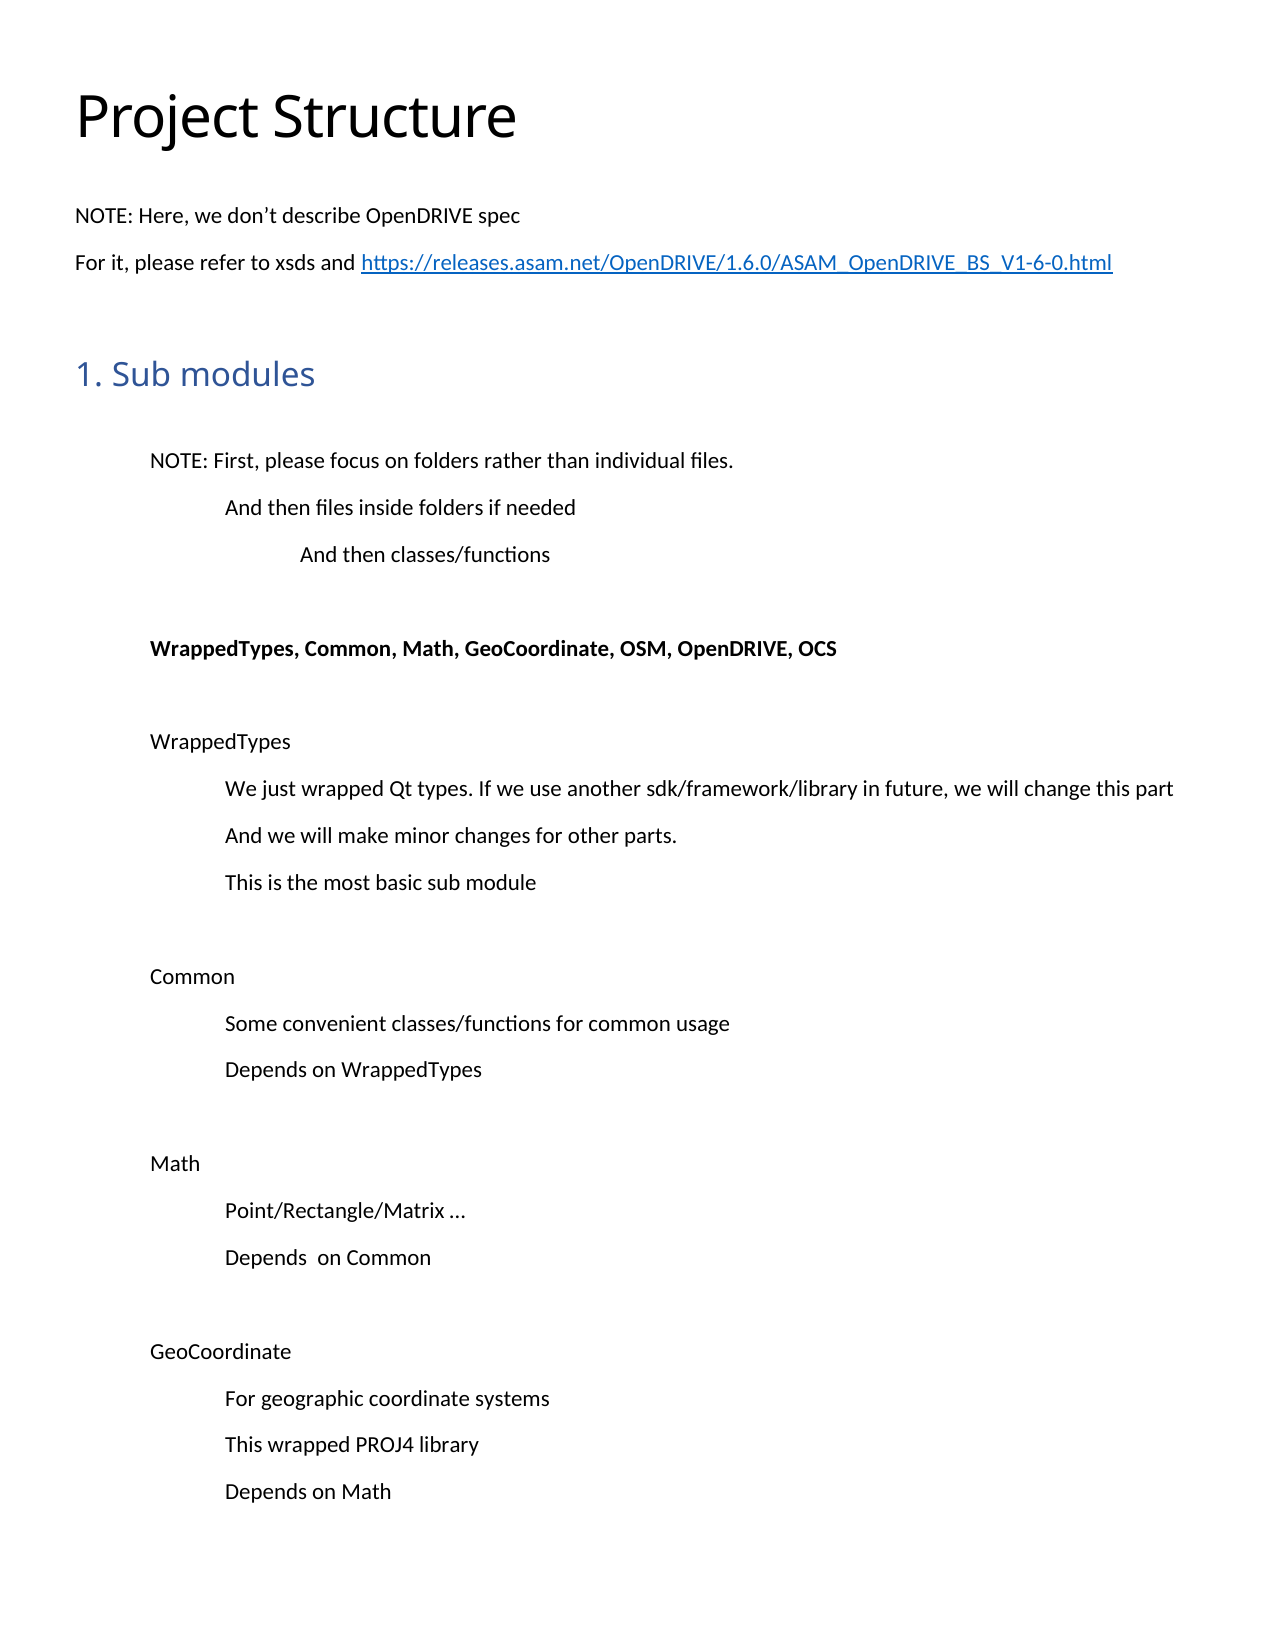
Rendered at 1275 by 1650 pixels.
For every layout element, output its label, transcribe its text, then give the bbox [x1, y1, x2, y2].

text Depends on WrappedTypes [75, 1056, 1200, 1083]
text WrappedTypes [75, 727, 1200, 755]
text And then classes/functions [75, 540, 1200, 568]
text NOTE: Here, we don’t describe OpenDRIVE spec [75, 201, 1200, 229]
title Project Structure [75, 75, 1200, 154]
subtitle 1. Sub modules [75, 350, 1200, 396]
text Common [75, 962, 1200, 990]
text This is the most basic sub module [75, 868, 1200, 896]
text NOTE: First, please focus on folders rather than individual files. [75, 446, 1200, 474]
text WrappedTypes, Common, Math, GeoCoordinate, OSM, OpenDRIVE, OCS [150, 634, 1200, 662]
text This wrapped PROJ4 library [75, 1431, 1200, 1458]
text And we will make minor changes for other parts. [225, 821, 1200, 849]
text Depends on Common [75, 1243, 1200, 1271]
text Point/Rectangle/Matrix … [75, 1196, 1200, 1224]
text Some convenient classes/functions for common usage [75, 1009, 1200, 1037]
text Math [75, 1149, 1200, 1177]
text GeoCoordinate [75, 1337, 1200, 1365]
text We just wrapped Qt types. If we use another sdk/framework/library in future, we will change this part [225, 774, 1200, 802]
text For it, please refer to xsds and https://releases.asam.net/OpenDRIVE/1.6.0/ASAM_OpenDRIVE_BS_V1-6-0.html [75, 248, 1200, 276]
text And then files inside folders if needed [75, 493, 1200, 521]
text Depends on Math [75, 1477, 1200, 1505]
text For geographic coordinate systems [75, 1384, 1200, 1412]
